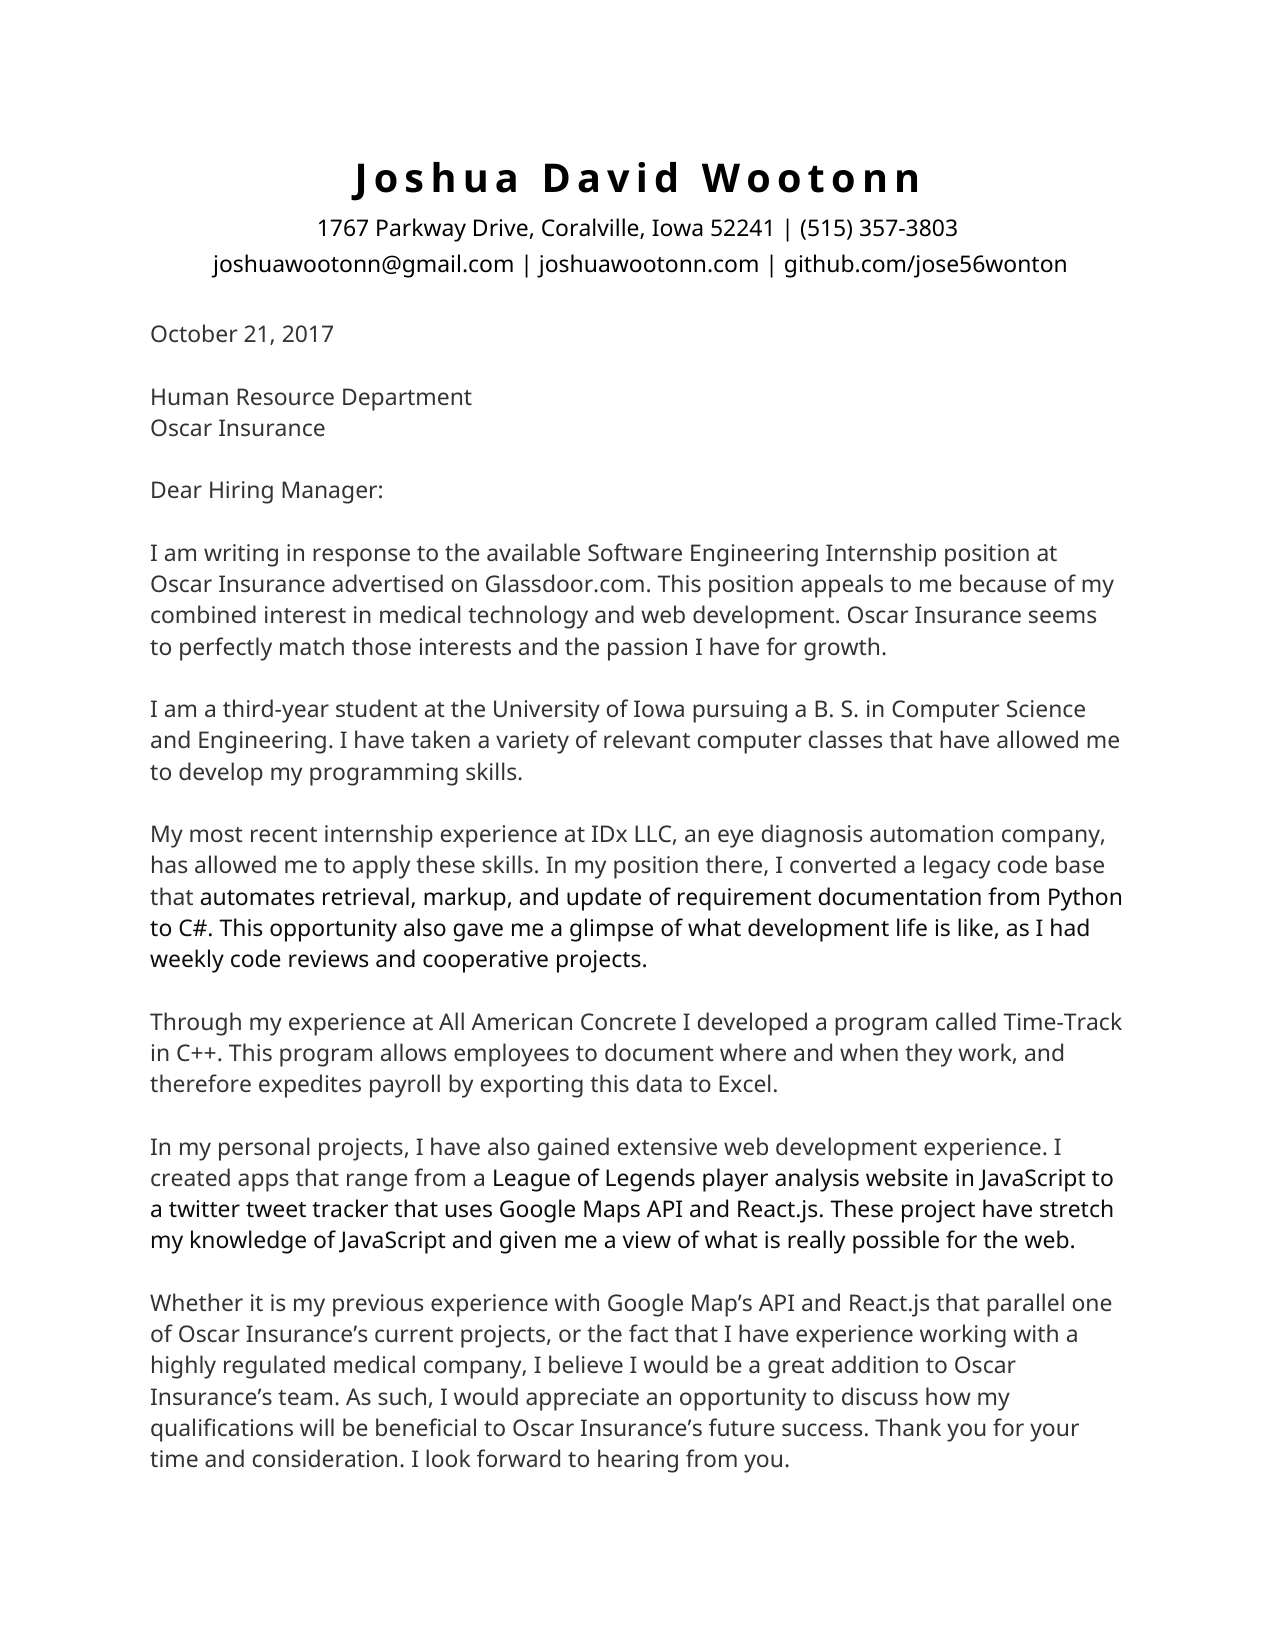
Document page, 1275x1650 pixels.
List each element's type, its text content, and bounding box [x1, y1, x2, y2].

text October 21, 2017 [150, 318, 1125, 349]
text In my personal projects, I have also gained extensive web development experience. I created apps that range from a League of Legends player analysis website in JavaScript to a twitter tweet tracker that uses Google Maps API and React.js. These project have stretch my knowledge of JavaScript and given me a view of what is really possible for the web. [150, 1130, 1125, 1255]
text Whether it is my previous experience with Google Map’s API and React.js that parallel one of Oscar Insurance’s current projects, or the fact that I have experience working with a highly regulated medical company, I believe I would be a great addition to Oscar Insurance’s team. As such, I would appreciate an opportunity to discuss how my qualifications will be beneficial to Oscar Insurance’s future success. Thank you for your time and consideration. I look forward to hearing from you. [150, 1287, 1125, 1474]
text Through my experience at All American Concrete I developed a program called Time-Track in C++. This program allows employees to document where and when they work, and therefore expedites payroll by exporting this data to Excel. [150, 1005, 1125, 1099]
text I am a third-year student at the University of Iowa pursuing a B. S. in Computer Science and Engineering. I have taken a variety of relevant computer classes that have allowed me to develop my programming skills. [150, 693, 1125, 787]
text I am writing in response to the available Software Engineering Internship position at Oscar Insurance advertised on Glassdoor.com. This position appeals to me because of my combined interest in medical technology and web development. Oscar Insurance seems to perfectly match those interests and the passion I have for growth. [150, 537, 1125, 662]
text Human Resource Department [150, 380, 1125, 412]
text Dear Hiring Manager: [150, 474, 1125, 505]
text Oscar Insurance [150, 412, 1125, 443]
text My most recent internship experience at IDx LLC, an eye diagnosis automation company, has allowed me to apply these skills. In my position there, I converted a legacy code base that automates retrieval, markup, and update of requirement documentation from Python to C#. This opportunity also gave me a glimpse of what development life is like, as I had weekly code reviews and cooperative projects. [150, 818, 1125, 974]
text joshuawootonn@gmail.com | joshuawootonn.com | github.com/jose56wonton [150, 248, 1125, 279]
text 1767 Parkway Drive, Coralville, Iowa 52241 | (515) 357-3803 [150, 212, 1125, 243]
title Joshua David Wootonn [150, 150, 1125, 204]
